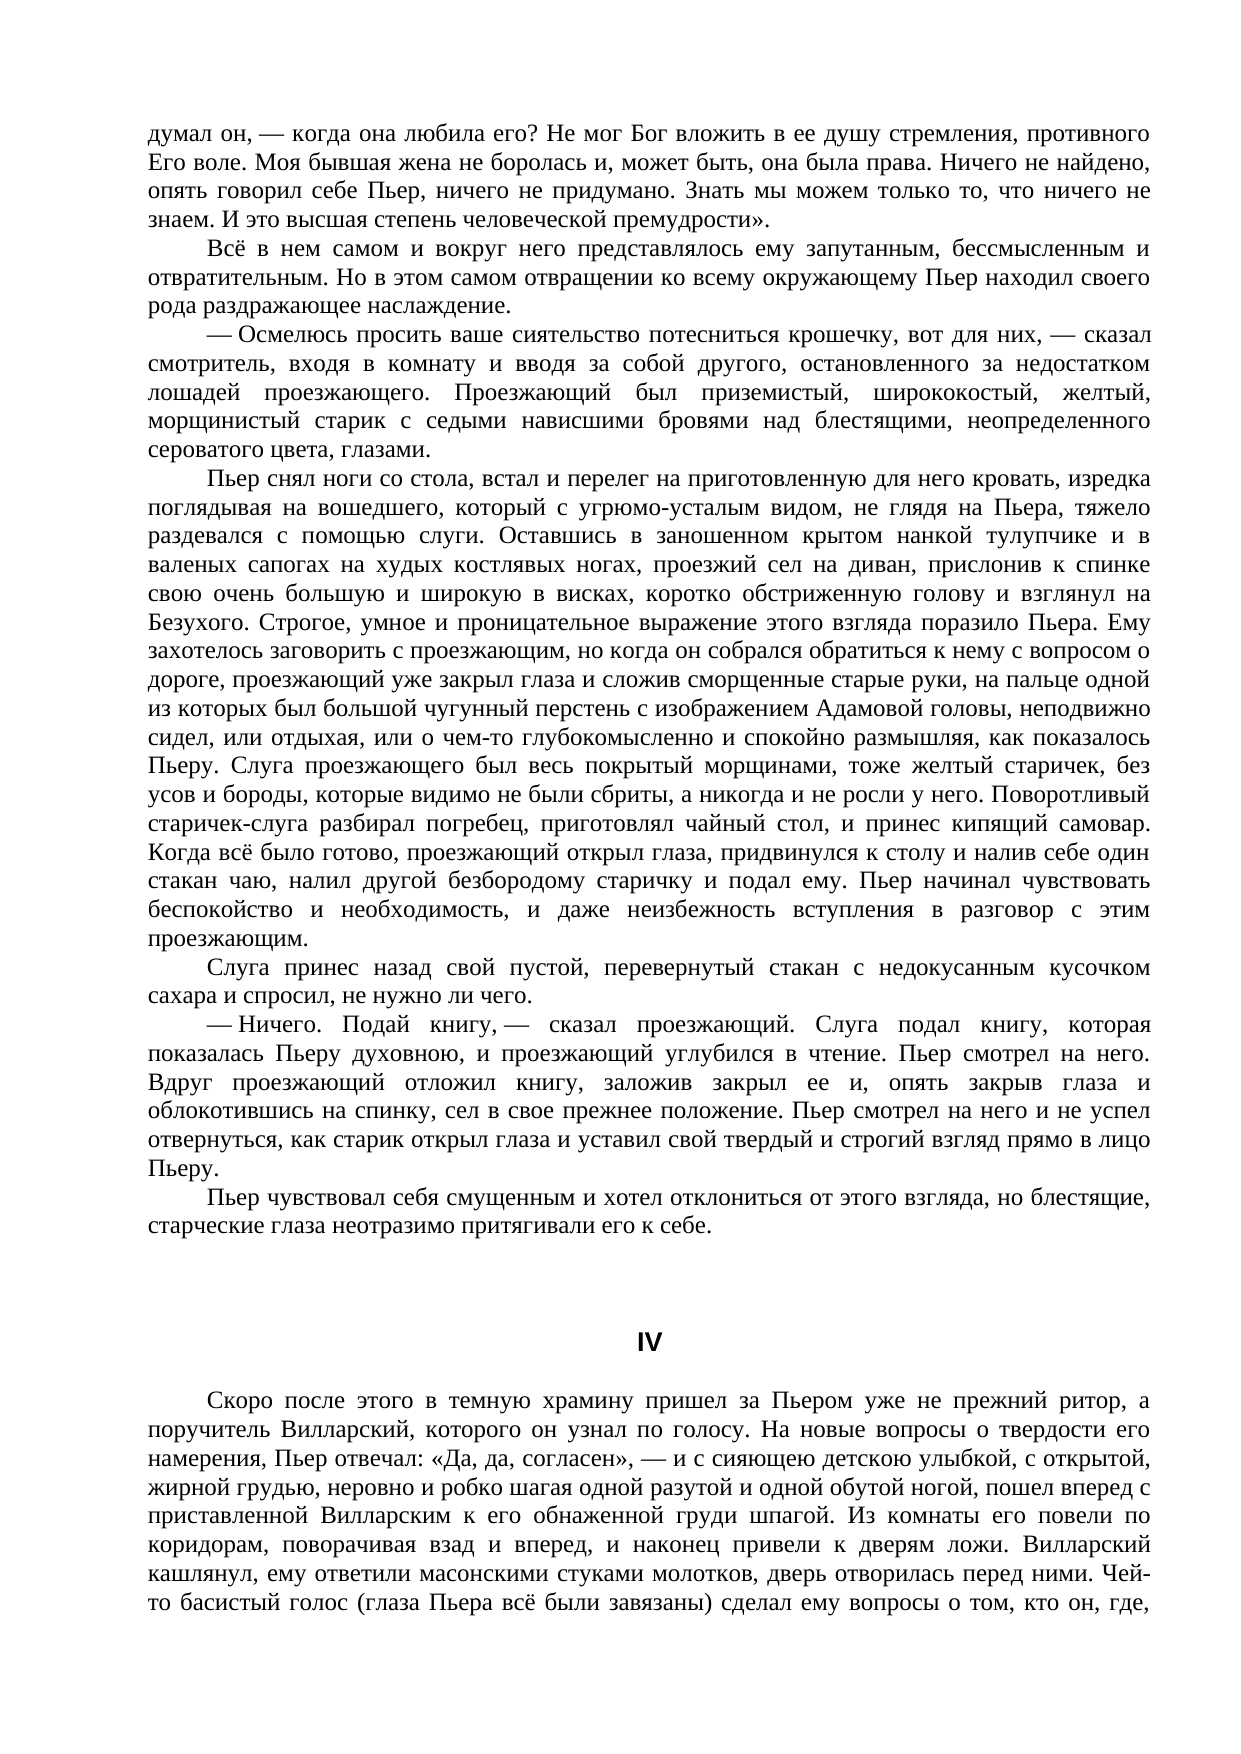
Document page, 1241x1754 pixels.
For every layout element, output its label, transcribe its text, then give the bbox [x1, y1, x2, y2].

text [148, 1386, 1152, 1616]
text Слуга принес назад свой пустой, перевернутый стакан с недокусанным кусочком сахара и спросил, не нужно ли чего. [148, 952, 1152, 1009]
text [148, 118, 1152, 233]
text Пьер чувствовал себя смущенным и хотел отклониться от этого взгляда, но блестящие, старческие глаза неотразимо притягивали его к себе. [148, 1182, 1152, 1239]
text — Ничего. Подай книгу, — сказал проезжающий. Слуга подал книгу, которая показалась Пьеру духовною, и проезжающий углубился в чтение. Пьер смотрел на него. Вдруг проезжающий отложил книгу, заложив закрыл ее и, опять закрыв глаза и облокотившись на спинку, сел в свое прежнее положение. Пьер смотрел на него и не успел отвернуться, как старик открыл глаза и уставил свой твердый и строгий взгляд прямо в лицо Пьеру. [148, 1009, 1152, 1182]
subtitle IV [148, 1326, 1152, 1357]
text Пьер снял ноги со стола, встал и перелег на приготовленную для него кровать, изредка поглядывая на вошедшего, который с угрюмо-усталым видом, не глядя на Пьера, тяжело раздевался с помощью слуги. Оставшись в заношенном крытом нанкой тулупчике и в валеных сапогах на худых костлявых ногах, проезжий сел на диван, прислонив к спинке свою очень большую и широкую в висках, коротко обстриженную голову и взглянул на Безухого. Строгое, умное и проницательное выражение этого взгляда поразило Пьера. Ему захотелось заговорить с проезжающим, но когда он собрался обратиться к нему с вопросом о дороге, проезжающий уже закрыл глаза и сложив сморщенные старые руки, на пальце одной из которых был большой чугунный перстень с изображением Адамовой головы, неподвижно сидел, или отдыхая, или о чем-то глубокомысленно и спокойно размышляя, как показалось Пьеру. Слуга проезжающего был весь покрытый морщинами, тоже желтый старичек, без усов и бороды, которые видимо не были сбриты, а никогда и не росли у него. Поворотливый старичек-слуга разбирал погребец, приготовлял чайный стол, и принес кипящий самовар. Когда всё было готово, проезжающий открыл глаза, придвинулся к столу и налив себе один стакан чаю, налил другой безбородому старичку и подал ему. Пьер начинал чувствовать беспокойство и необходимость, и даже неизбежность вступления в разговор с этим проезжающим. [148, 463, 1152, 952]
text Всё в нем самом и вокруг него представлялось ему запутанным, бессмысленным и отвратительным. Но в этом самом отвращении ко всему окружающему Пьер находил своего рода раздражающее наслаждение. [148, 233, 1152, 319]
text — Осмелюсь просить ваше сиятельство потесниться крошечку, вот для них, — сказал смотритель, входя в комнату и вводя за собой другого, остановленного за недостатком лошадей проезжающего. Проезжающий был приземистый, ширококостый, желтый, морщинистый старик с седыми нависшими бровями над блестящими, неопределенного сероватого цвета, глазами. [148, 319, 1152, 463]
